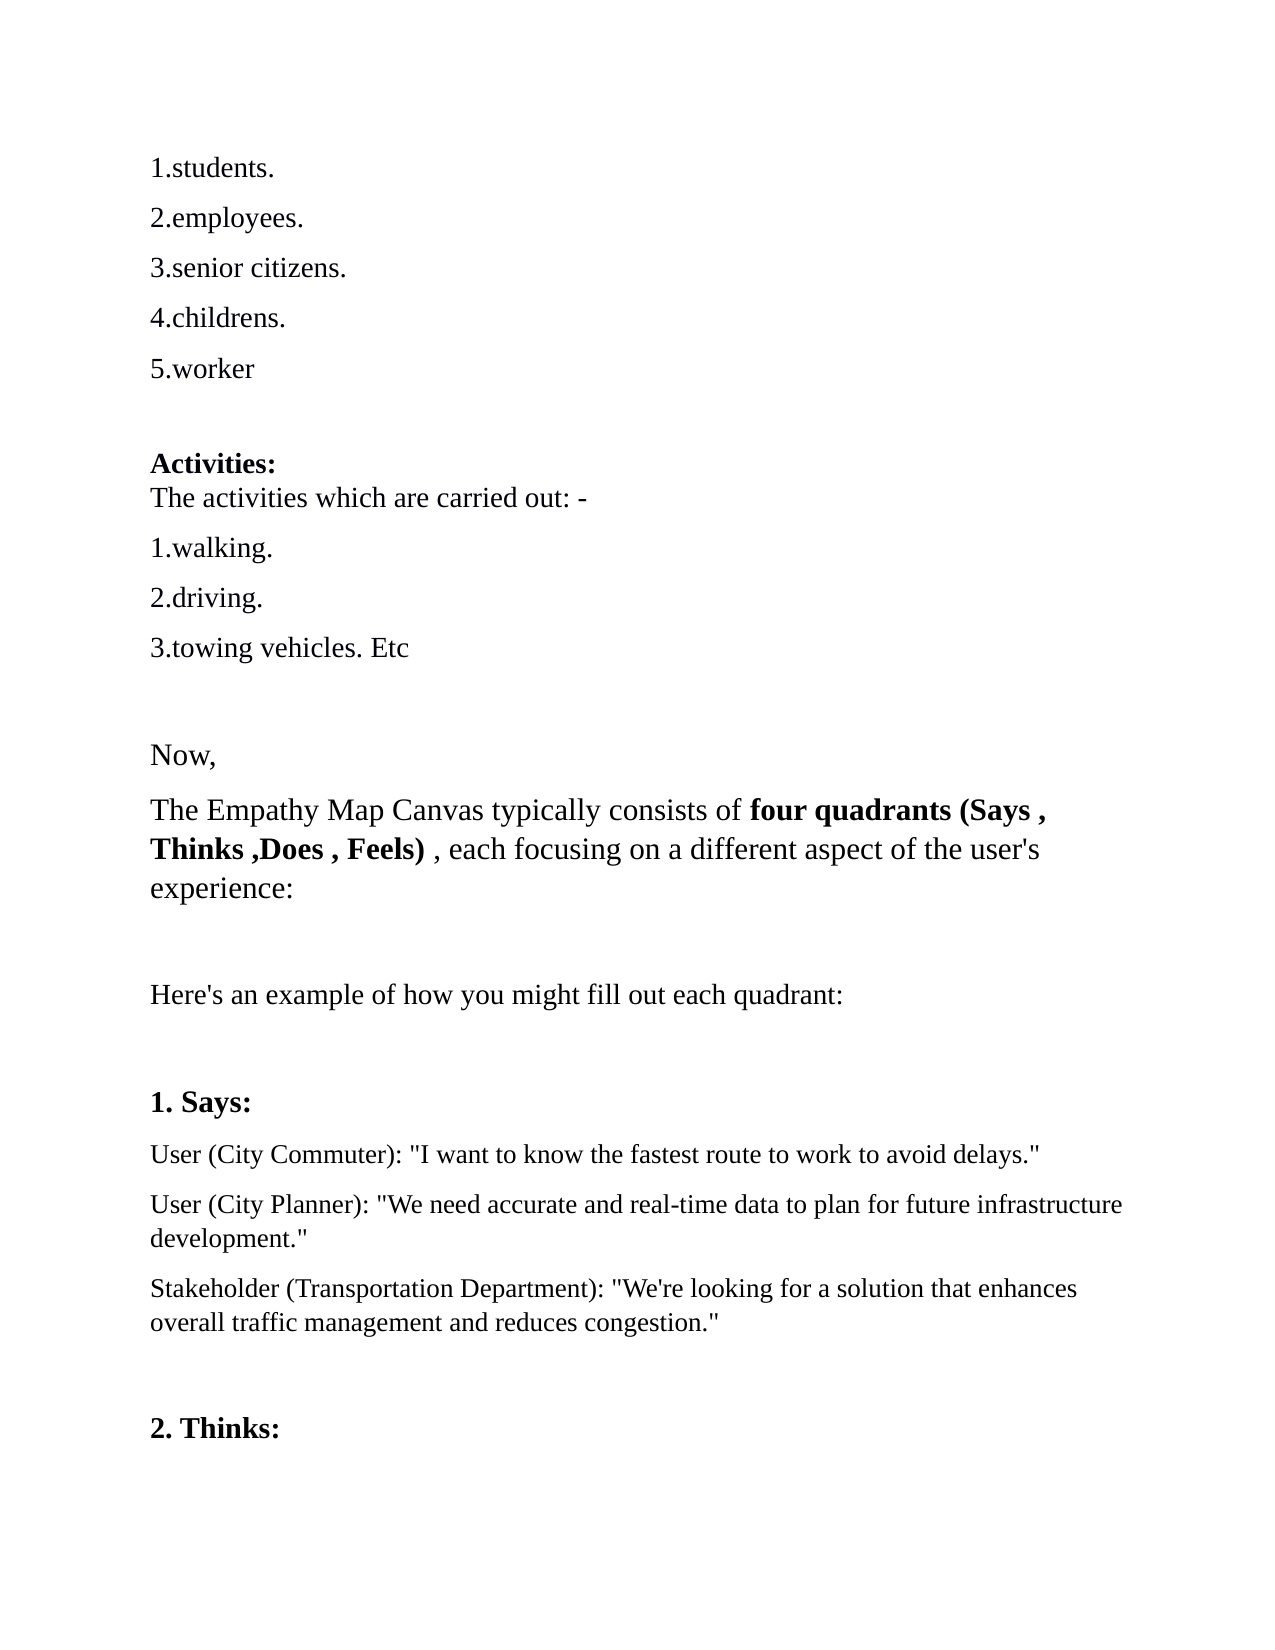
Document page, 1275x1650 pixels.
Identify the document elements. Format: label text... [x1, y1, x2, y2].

text User (City Commuter): "I want to know the fastest route to work to avoid delays." [150, 1138, 1125, 1169]
text Stakeholder (Transportation Department): "We're looking for a solution that enhances overall traffic management and reduces congestion." [150, 1272, 1125, 1337]
text 5.worker [150, 351, 1125, 384]
text Activities: The activities which are carried out: - [150, 446, 1125, 513]
text 2. Thinks: [150, 1410, 1125, 1445]
text 2.employees. [150, 200, 1125, 234]
text 1.students. [150, 150, 1125, 183]
text 1. Says: [150, 1083, 1125, 1119]
text 3.senior citizens. [150, 250, 1125, 284]
text The Empathy Map Canvas typically consists of four quadrants (Says , Thinks ,Does , Feels) , each focusing on a different aspect of the user's experience: [150, 792, 1125, 905]
text 2.driving. [150, 580, 1125, 614]
text Here's an example of how you might fill out each quadrant: [150, 977, 1125, 1011]
text User (City Planner): "We need accurate and real-time data to plan for future infrastructure development." [150, 1189, 1125, 1253]
text Now, [150, 736, 1125, 772]
text 3.towing vehicles. Etc [150, 631, 1125, 664]
text 4.childrens. [150, 301, 1125, 334]
text 1.walking. [150, 530, 1125, 564]
